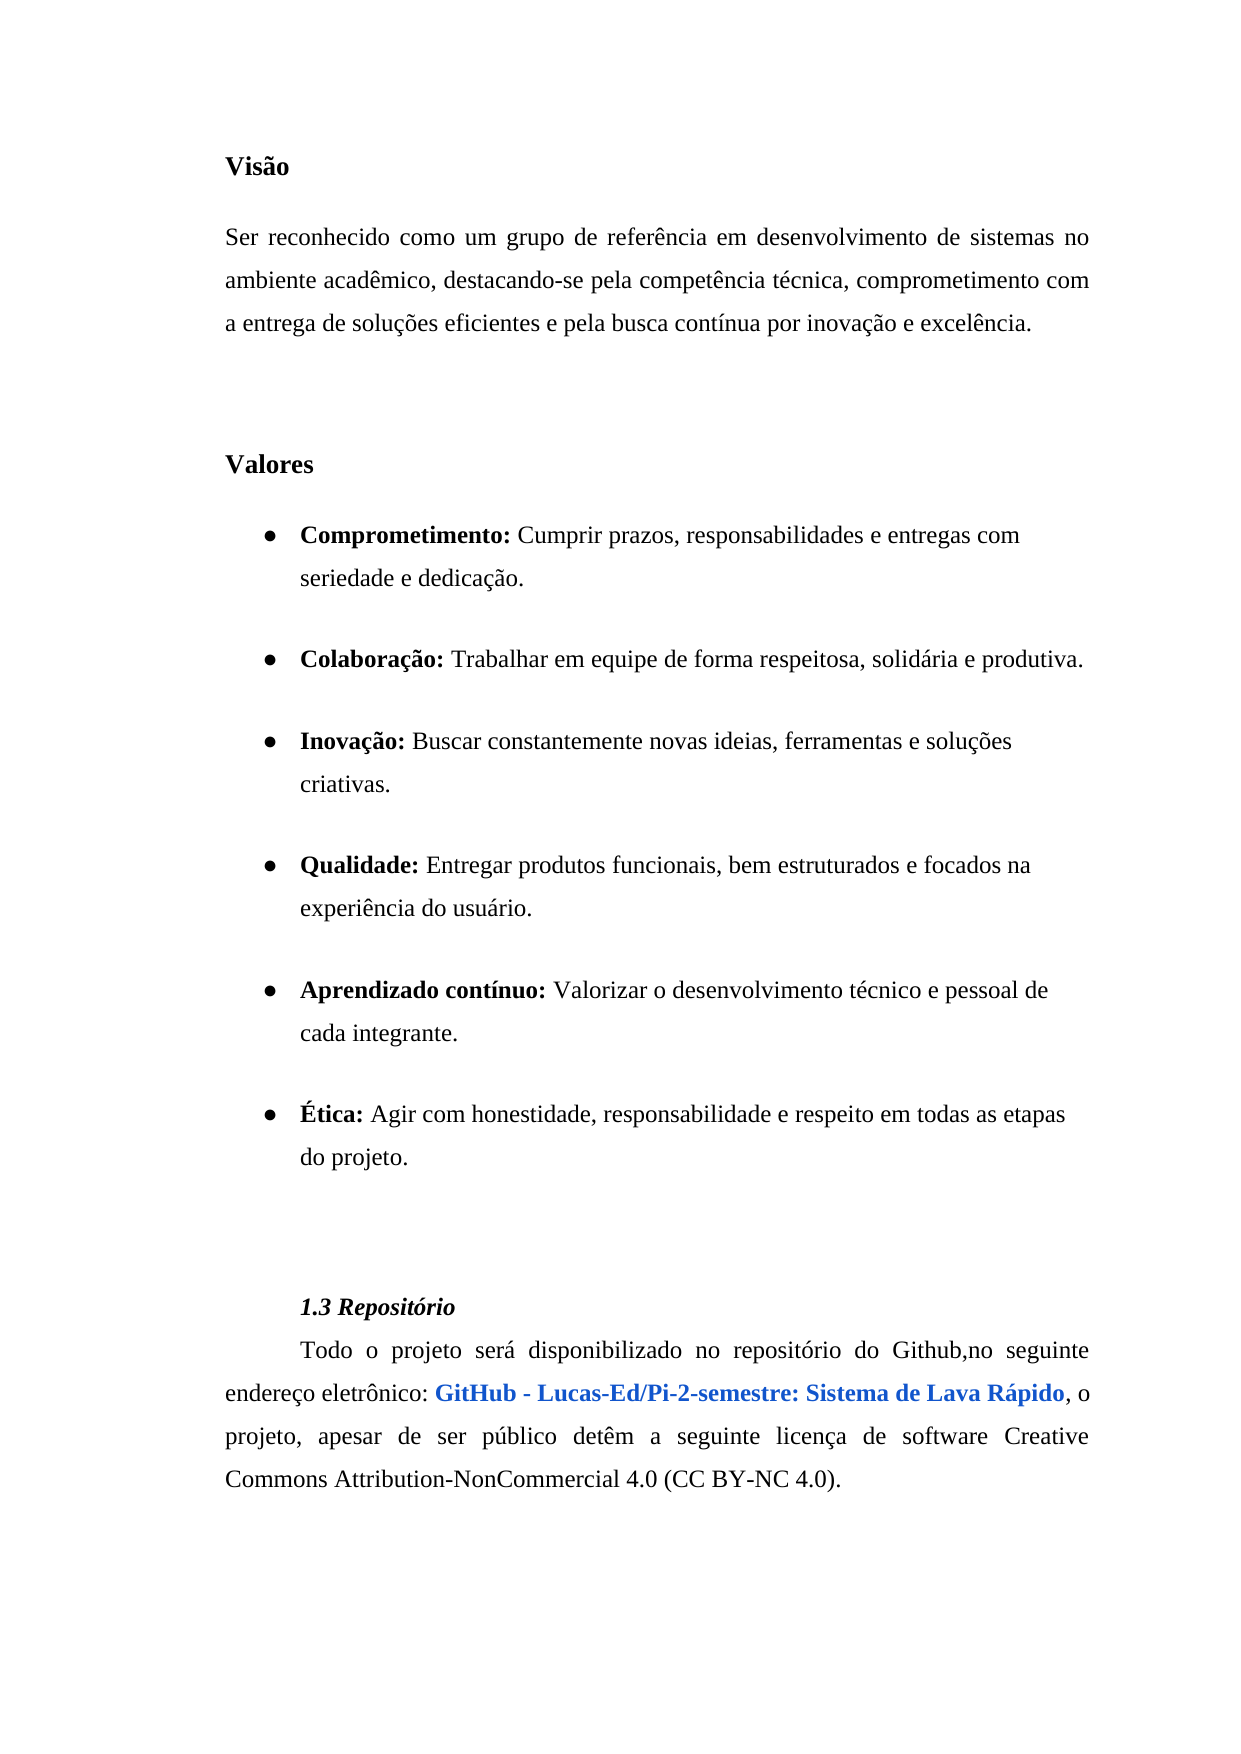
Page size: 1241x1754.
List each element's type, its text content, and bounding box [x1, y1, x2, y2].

subtitle Valores [150, 448, 1090, 479]
text Todo o projeto será disponibilizado no repositório do Github,no seguinte endereço eletrônico: GitHub - Lucas-Ed/Pi-2-semestre: Sistema de Lava Rápido, o projeto, apesar de ser público detêm a seguinte licença de software Creative Commons Attribution-NonCommercial 4.0 (CC BY-NC 4.0). [225, 1335, 1090, 1493]
list Comprometimento: Cumprir prazos, responsabilidades e entregas com seriedade e dedicação. [262, 520, 1090, 631]
text Ser reconhecido como um grupo de referência em desenvolvimento de sistemas no ambiente acadêmico, destacando-se pela competência técnica, comprometimento com a entrega de soluções eficientes e pela busca contínua por inovação e excelência. [225, 222, 1090, 337]
list Inovação: Buscar constantemente novas ideias, ferramentas e soluções criativas. [262, 726, 1090, 837]
text 1.3 Repositório [225, 1292, 1090, 1321]
list Aprendizado contínuo: Valorizar o desenvolvimento técnico e pessoal de cada integrante. [262, 975, 1090, 1086]
list Ética: Agir com honestidade, responsabilidade e respeito em todas as etapas do projeto. [262, 1099, 1090, 1211]
list Colaboração: Trabalhar em equipe de forma respeitosa, solidária e produtiva. [262, 644, 1090, 713]
list Qualidade: Entregar produtos funcionais, bem estruturados e focados na experiência do usuário. [262, 850, 1090, 962]
subtitle Visão [150, 150, 1090, 181]
